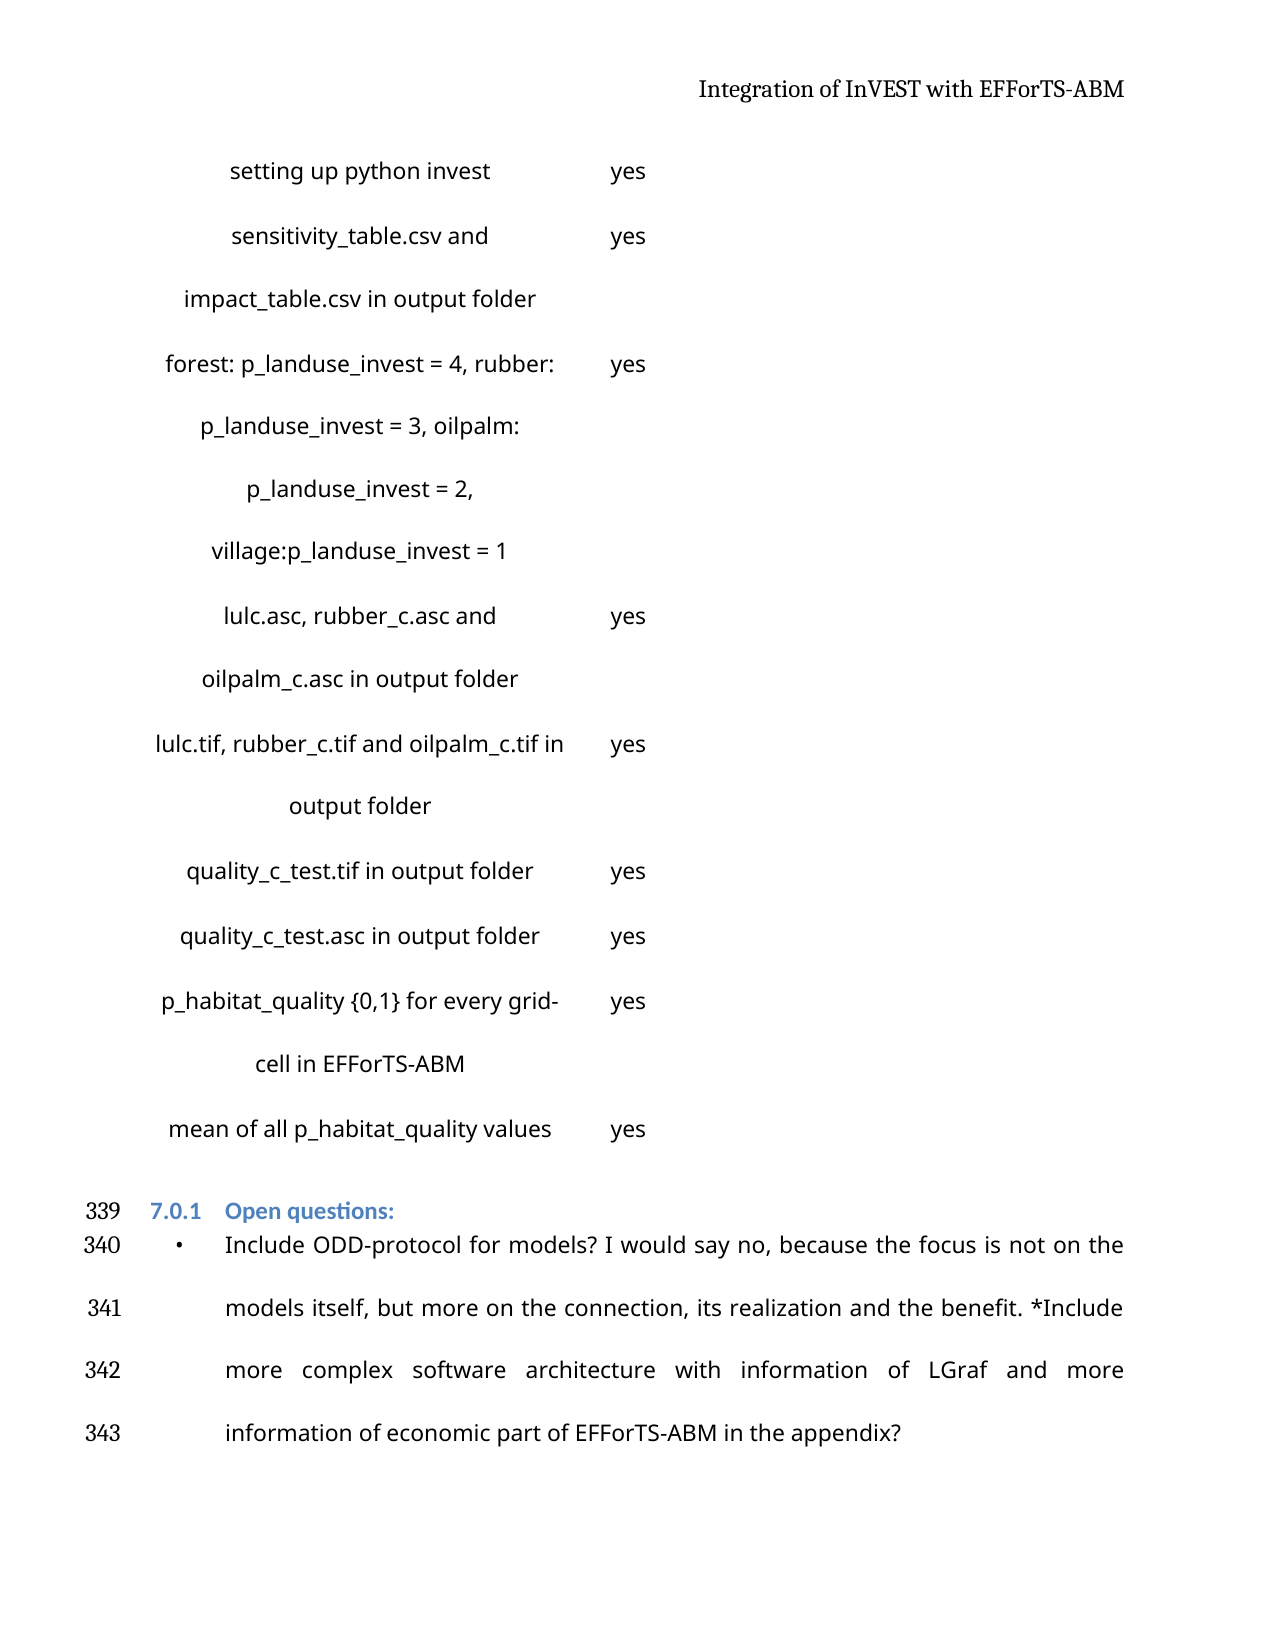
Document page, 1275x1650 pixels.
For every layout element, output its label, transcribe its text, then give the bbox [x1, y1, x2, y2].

table_cell lulc.tif, rubber_c.tif and oilpalm_c.tif in output folder [139, 724, 581, 852]
table_cell yes [581, 344, 675, 597]
table_cell yes [581, 724, 675, 852]
table_cell setting up python invest [139, 150, 581, 217]
table_cell forest: p_landuse_invest = 4, rubber: p_landuse_invest = 3, oilpalm: p_landuse_invest = 2, village:p_landuse_invest = 1 [139, 344, 581, 597]
table_cell sensitivity_table.csv and impact_table.csv in output folder [139, 217, 581, 344]
table_cell lulc.asc, rubber_c.asc and oilpalm_c.asc in output folder [139, 597, 581, 724]
table_cell quality_c_test.asc in output folder [139, 917, 581, 982]
table_cell mean of all p_habitat_quality values [139, 1109, 581, 1174]
subtitle 7.0.1 Open questions: [150, 1195, 1125, 1225]
table_cell quality_c_test.tif in output folder [139, 852, 581, 917]
table_cell p_habitat_quality {0,1} for every grid-cell in EFForTS-ABM [139, 982, 581, 1109]
table_cell yes [581, 597, 675, 724]
table_cell yes [581, 917, 675, 982]
table_cell yes [581, 217, 675, 344]
table_cell yes [581, 982, 675, 1109]
list Include ODD-protocol for models? I would say no, because the focus is not on the models itself, but more on the connection, its realization and the benefit. *Include more complex software architecture with information of LGraf and more information of economic part of EFForTS-ABM in the appendix? [175, 1229, 1125, 1448]
table_cell yes [581, 1109, 675, 1174]
table_cell yes [581, 852, 675, 917]
table_cell yes [581, 150, 675, 217]
